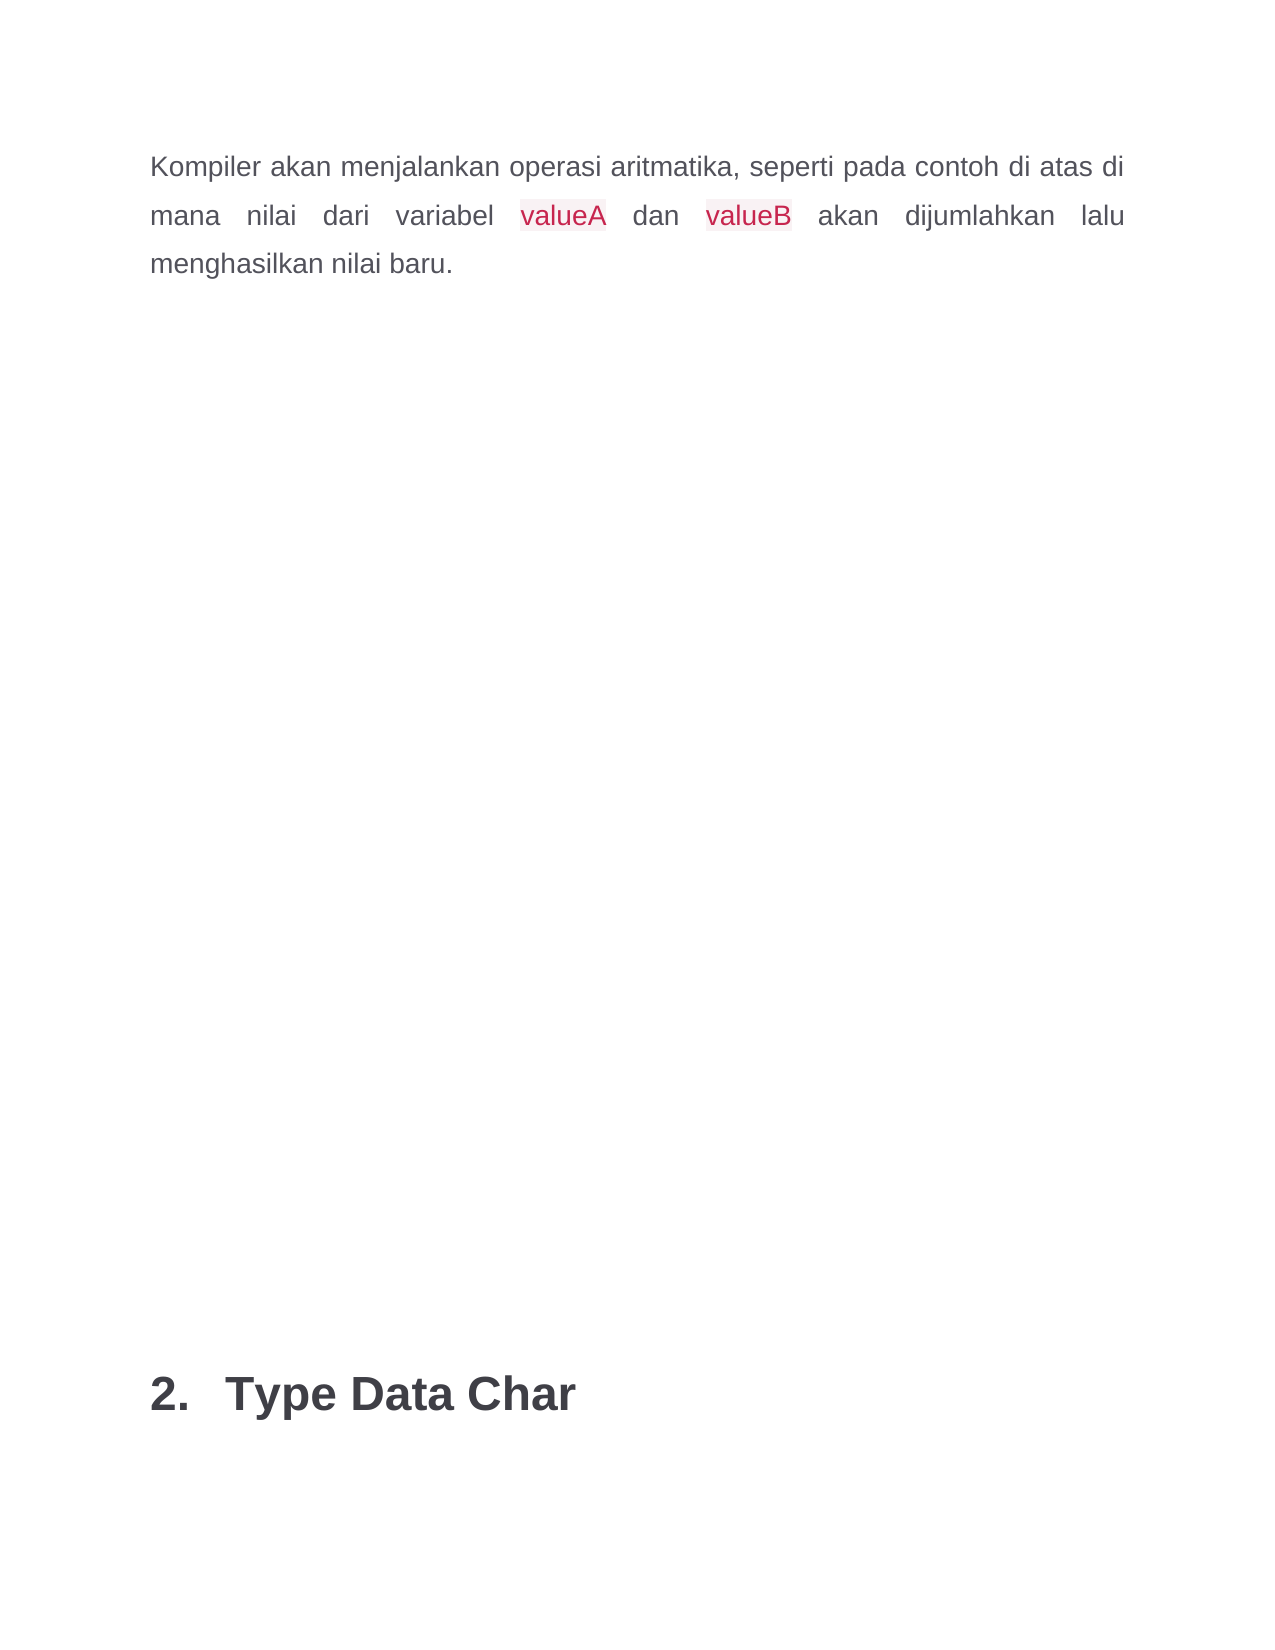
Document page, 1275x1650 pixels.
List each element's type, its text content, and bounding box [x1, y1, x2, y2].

text Kompiler akan menjalankan operasi aritmatika, seperti pada contoh di atas di mana nilai dari variabel valueA dan valueB akan dijumlahkan lalu menghasilkan nilai baru. [150, 150, 1125, 279]
subtitle Type Data Char [150, 1366, 1125, 1421]
